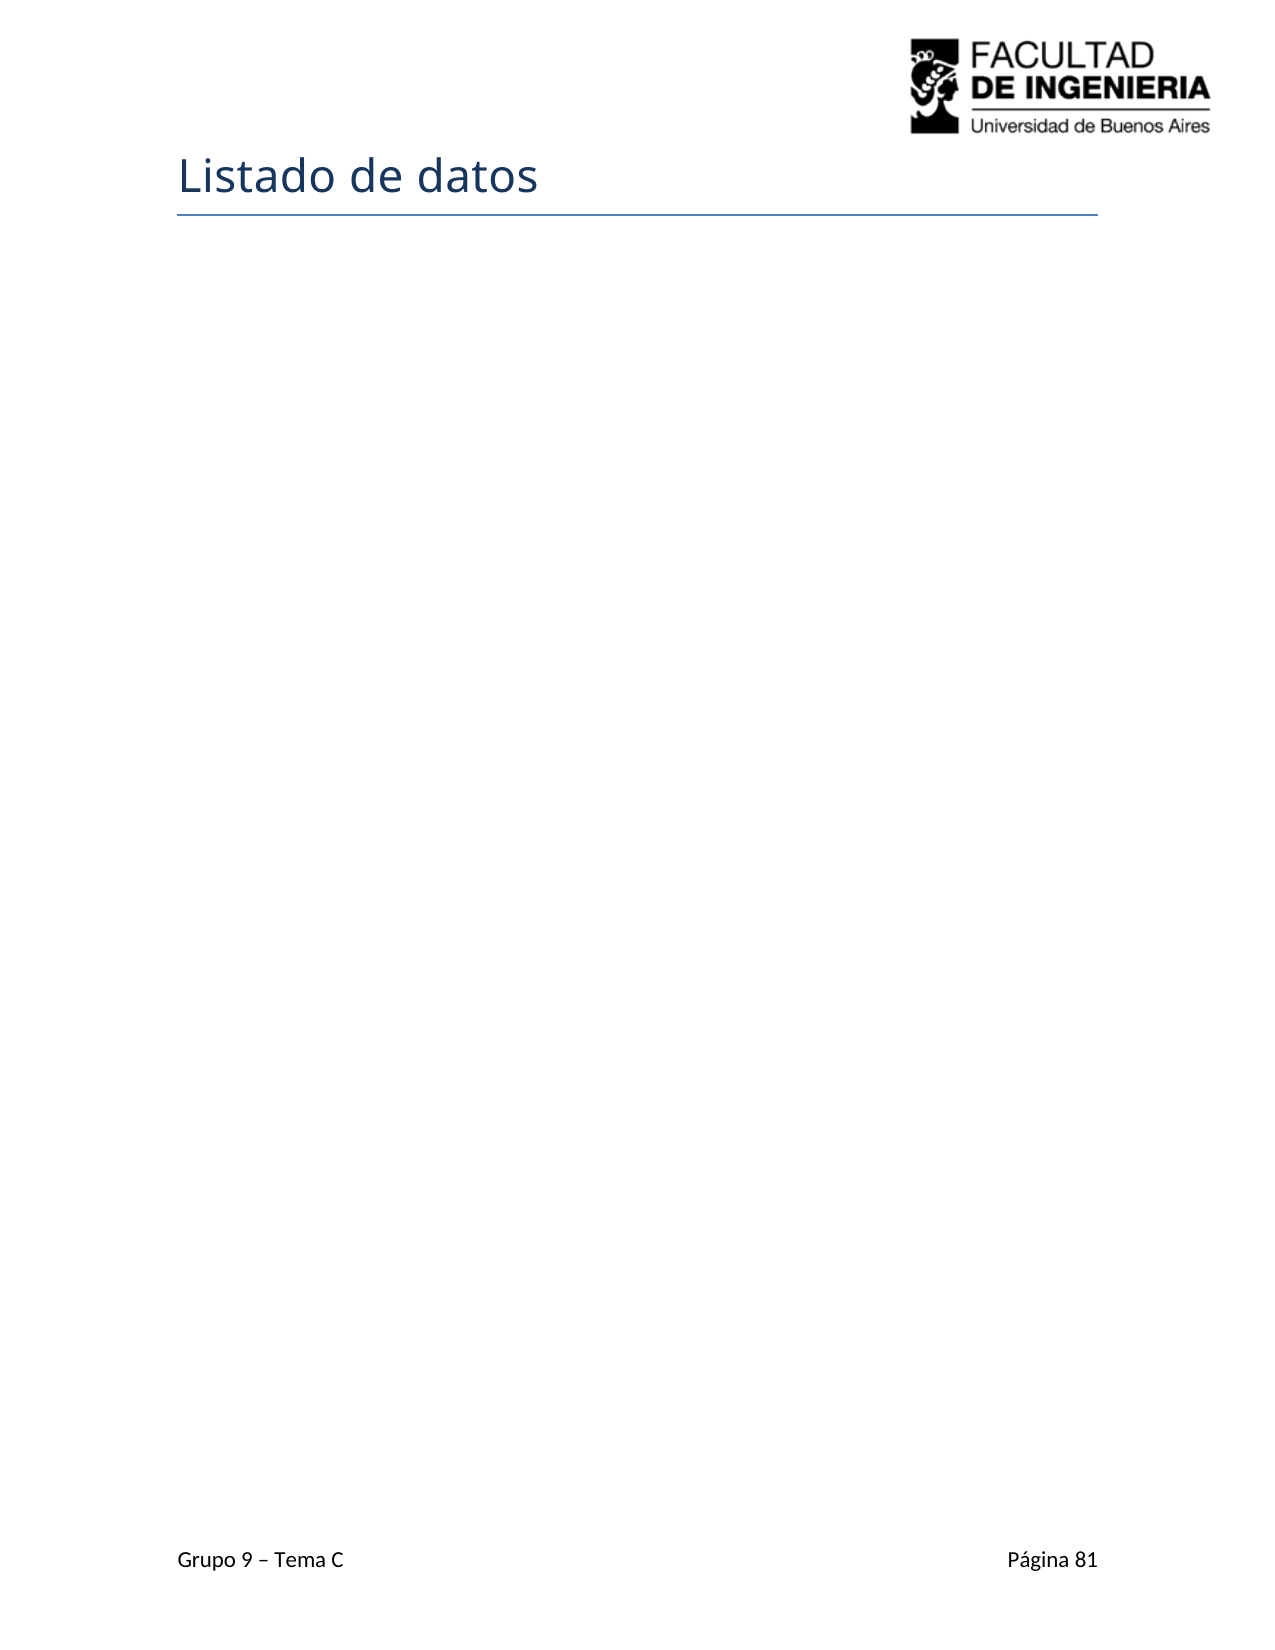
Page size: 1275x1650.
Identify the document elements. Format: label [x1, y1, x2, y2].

picture [906, 35, 1216, 138]
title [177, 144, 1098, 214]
